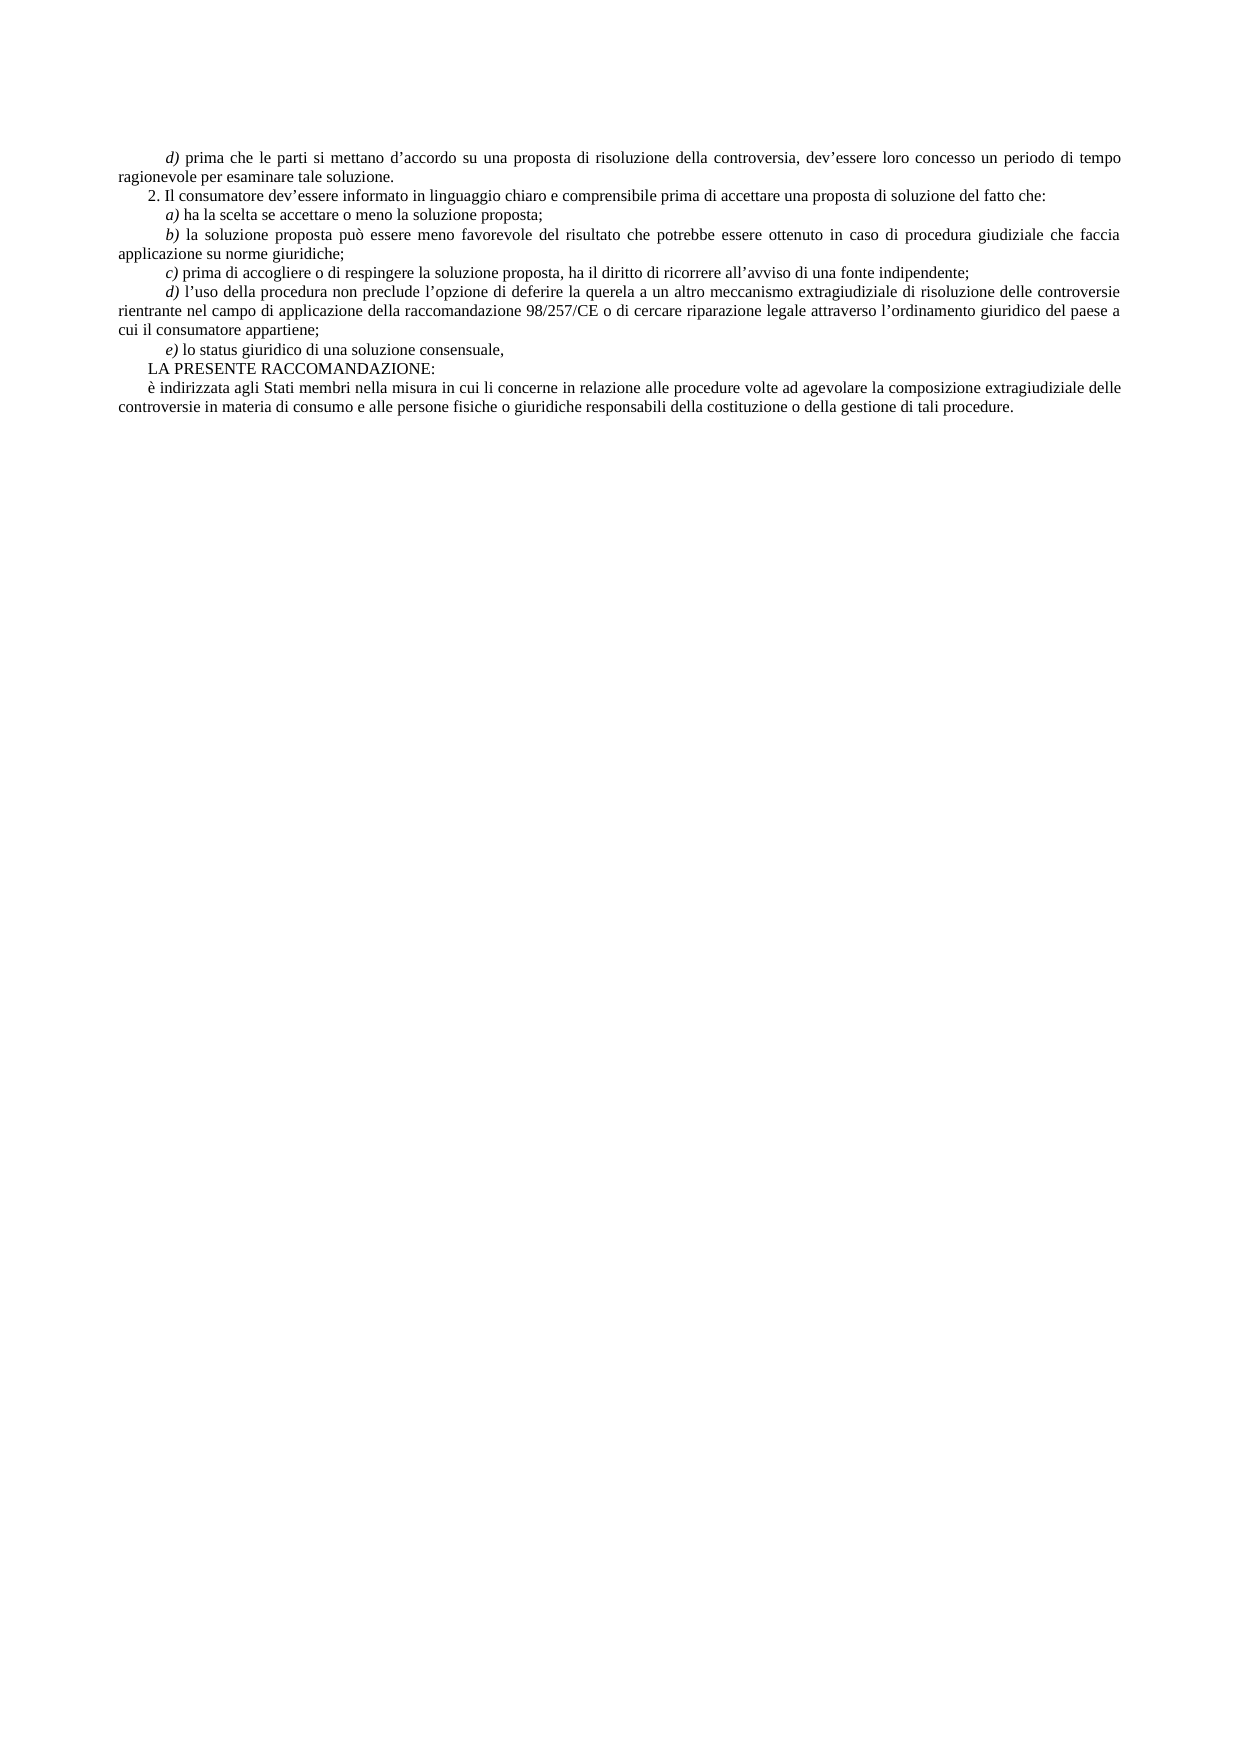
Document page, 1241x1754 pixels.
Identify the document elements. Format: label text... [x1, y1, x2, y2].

text LA PRESENTE RACCOMANDAZIONE: [118, 358, 1122, 378]
text a) ha la scelta se accettare o meno la soluzione proposta; [118, 205, 1122, 224]
text b) la soluzione proposta può essere meno favorevole del risultato che potrebbe essere ottenuto in caso di procedura giudiziale che faccia applicazione su norme giuridiche; [118, 224, 1122, 263]
text c) prima di accogliere o di respingere la soluzione proposta, ha il diritto di ricorrere all’avviso di una fonte indipendente; [118, 263, 1122, 282]
text è indirizzata agli Stati membri nella misura in cui li concerne in relazione alle procedure volte ad agevolare la composizione extragiudiziale delle controversie in materia di consumo e alle persone fisiche o giuridiche responsabili della costituzione o della gestione di tali procedure. [118, 378, 1122, 416]
text 2. Il consumatore dev’essere informato in linguaggio chiaro e comprensibile prima di accettare una proposta di soluzione del fatto che: [118, 186, 1122, 205]
text d) prima che le parti si mettano d’accordo su una proposta di risoluzione della controversia, dev’essere loro concesso un periodo di tempo ragionevole per esaminare tale soluzione. [118, 148, 1122, 186]
text e) lo status giuridico di una soluzione consensuale, [118, 339, 1122, 358]
text d) l’uso della procedura non preclude l’opzione di deferire la querela a un altro meccanismo extragiudiziale di risoluzione delle controversie rientrante nel campo di applicazione della raccomandazione 98/257/CE o di cercare riparazione legale attraverso l’ordinamento giuridico del paese a cui il consumatore appartiene; [118, 282, 1122, 339]
